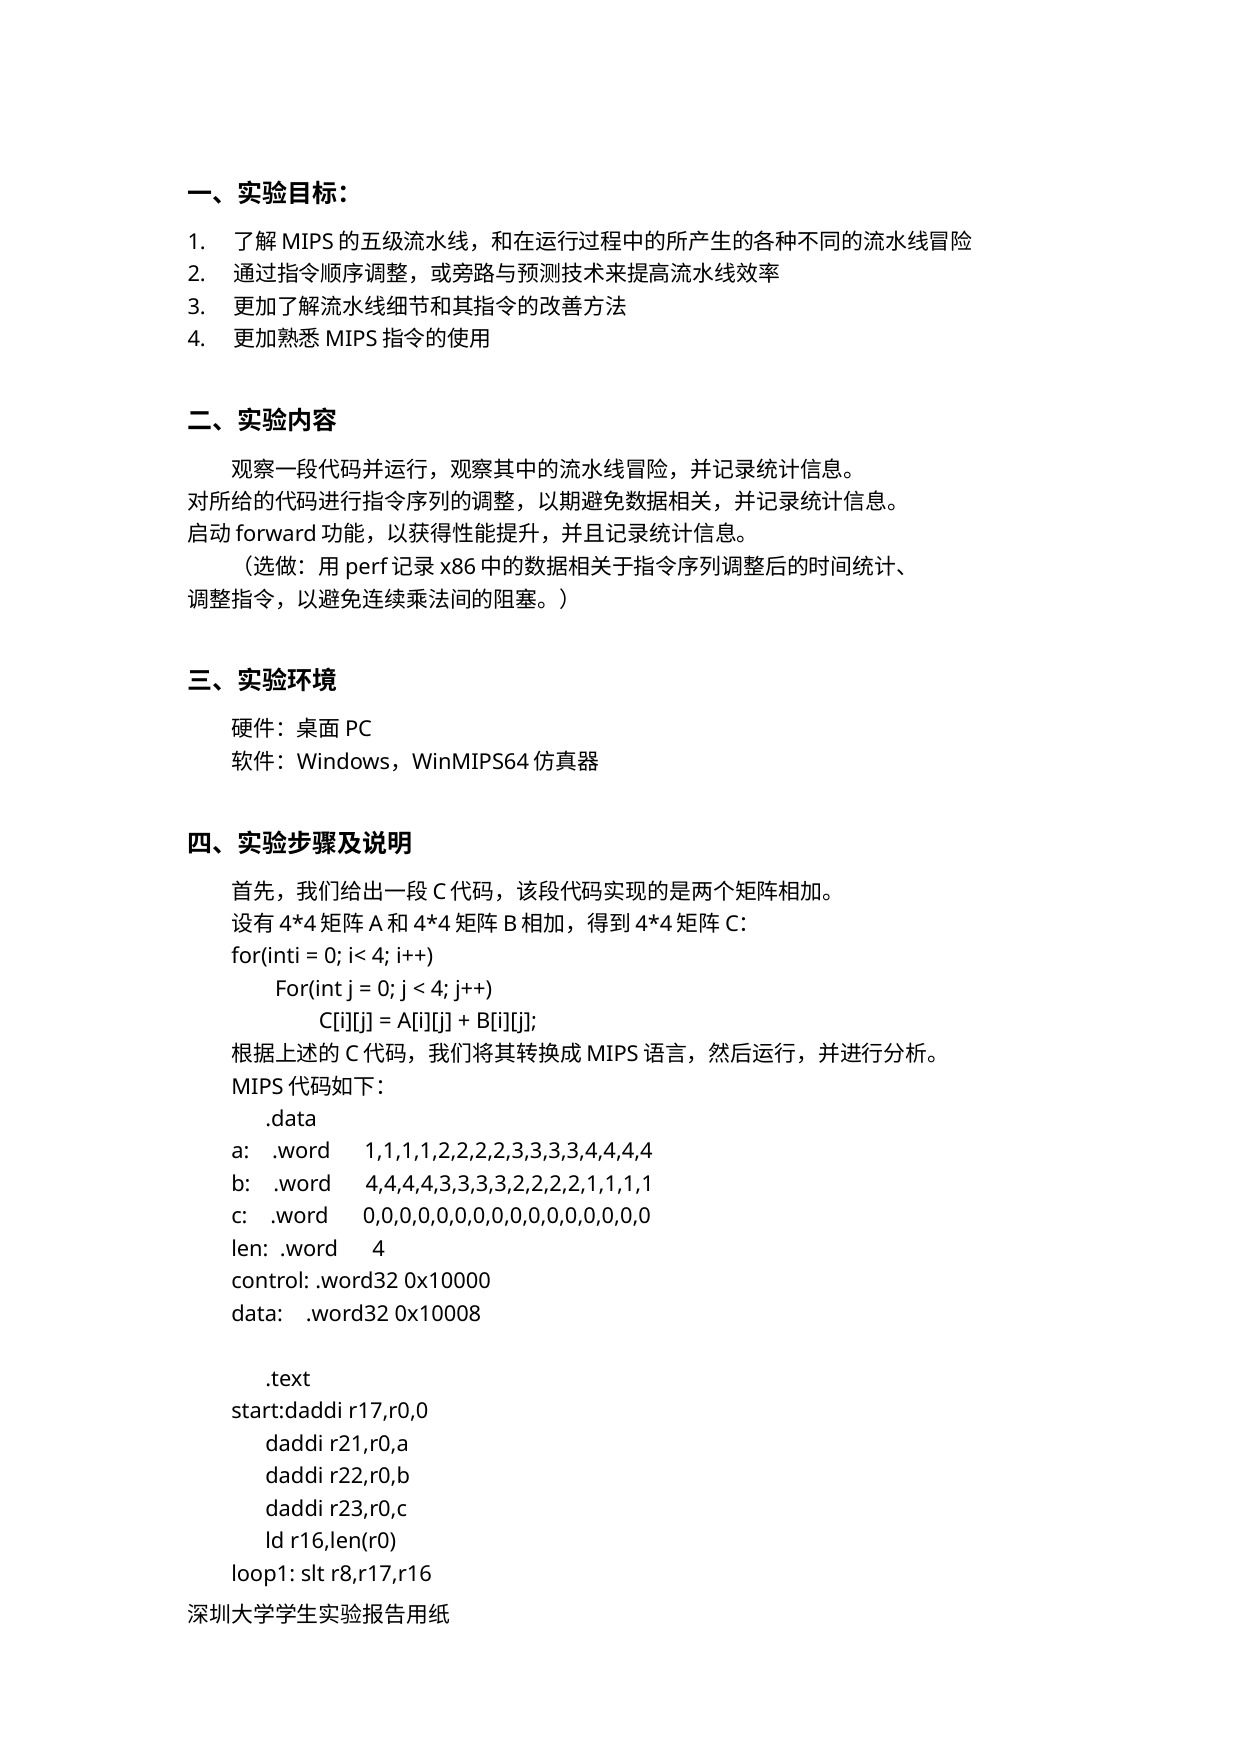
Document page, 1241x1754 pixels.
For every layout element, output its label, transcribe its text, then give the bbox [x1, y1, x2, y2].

text 二、实验内容 [187, 386, 1053, 451]
text C[i][j] = A[i][j] + B[i][j]; [275, 1004, 1053, 1036]
text data: .word32 0x10008 [187, 1296, 1053, 1329]
text a: .word 1,1,1,1,2,2,2,2,3,3,3,3,4,4,4,4 [187, 1134, 1053, 1166]
text 设有4*4矩阵A和4*4矩阵B相加，得到4*4矩阵C： [187, 906, 1053, 939]
text 对所给的代码进行指令序列的调整，以期避免数据相关，并记录统计信息。 [187, 484, 1053, 516]
text .text [187, 1361, 1053, 1394]
text 观察一段代码并运行，观察其中的流水线冒险，并记录统计信息。 [187, 451, 1053, 484]
text loop1: slt r8,r17,r16 [187, 1556, 1053, 1589]
text b: .word 4,4,4,4,3,3,3,3,2,2,2,2,1,1,1,1 [187, 1166, 1053, 1199]
text daddi r23,r0,c [187, 1491, 1053, 1524]
text 软件：Windows，WinMIPS64仿真器 [187, 744, 1053, 776]
text daddi r21,r0,a [187, 1426, 1053, 1459]
text len: .word 4 [187, 1231, 1053, 1264]
text daddi r22,r0,b [187, 1459, 1053, 1491]
text 四、实验步骤及说明 [187, 809, 1053, 874]
text ld r16,len(r0) [187, 1524, 1053, 1556]
text 首先，我们给出一段C代码，该段代码实现的是两个矩阵相加。 [187, 874, 1053, 906]
text 一、实验目标： [187, 159, 1053, 224]
text For(int j = 0; j < 4; j++) [231, 971, 1053, 1004]
list 更加熟悉MIPS指令的使用 [187, 321, 1053, 354]
list 通过指令顺序调整，或旁路与预测技术来提高流水线效率 [187, 256, 1053, 289]
text 硬件：桌面PC [187, 711, 1053, 744]
text control: .word32 0x10000 [187, 1264, 1053, 1296]
text （选做：用perf记录x86中的数据相关于指令序列调整后的时间统计、 [187, 549, 1053, 581]
text MIPS代码如下： [187, 1069, 1053, 1101]
list 更加了解流水线细节和其指令的改善方法 [187, 289, 1053, 321]
text c: .word 0,0,0,0,0,0,0,0,0,0,0,0,0,0,0,0 [187, 1199, 1053, 1231]
text 三、实验环境 [187, 646, 1053, 711]
text start:daddi r17,r0,0 [187, 1394, 1053, 1426]
text .data [187, 1101, 1053, 1134]
text 启动forward功能，以获得性能提升，并且记录统计信息。 [187, 516, 1053, 549]
list 了解MIPS的五级流水线，和在运行过程中的所产生的各种不同的流水线冒险 [187, 224, 1053, 256]
text for(inti = 0; i< 4; i++) [187, 939, 1053, 971]
text 根据上述的C代码，我们将其转换成MIPS语言，然后运行，并进行分析。 [187, 1036, 1053, 1069]
text 调整指令，以避免连续乘法间的阻塞。） [187, 581, 1053, 614]
